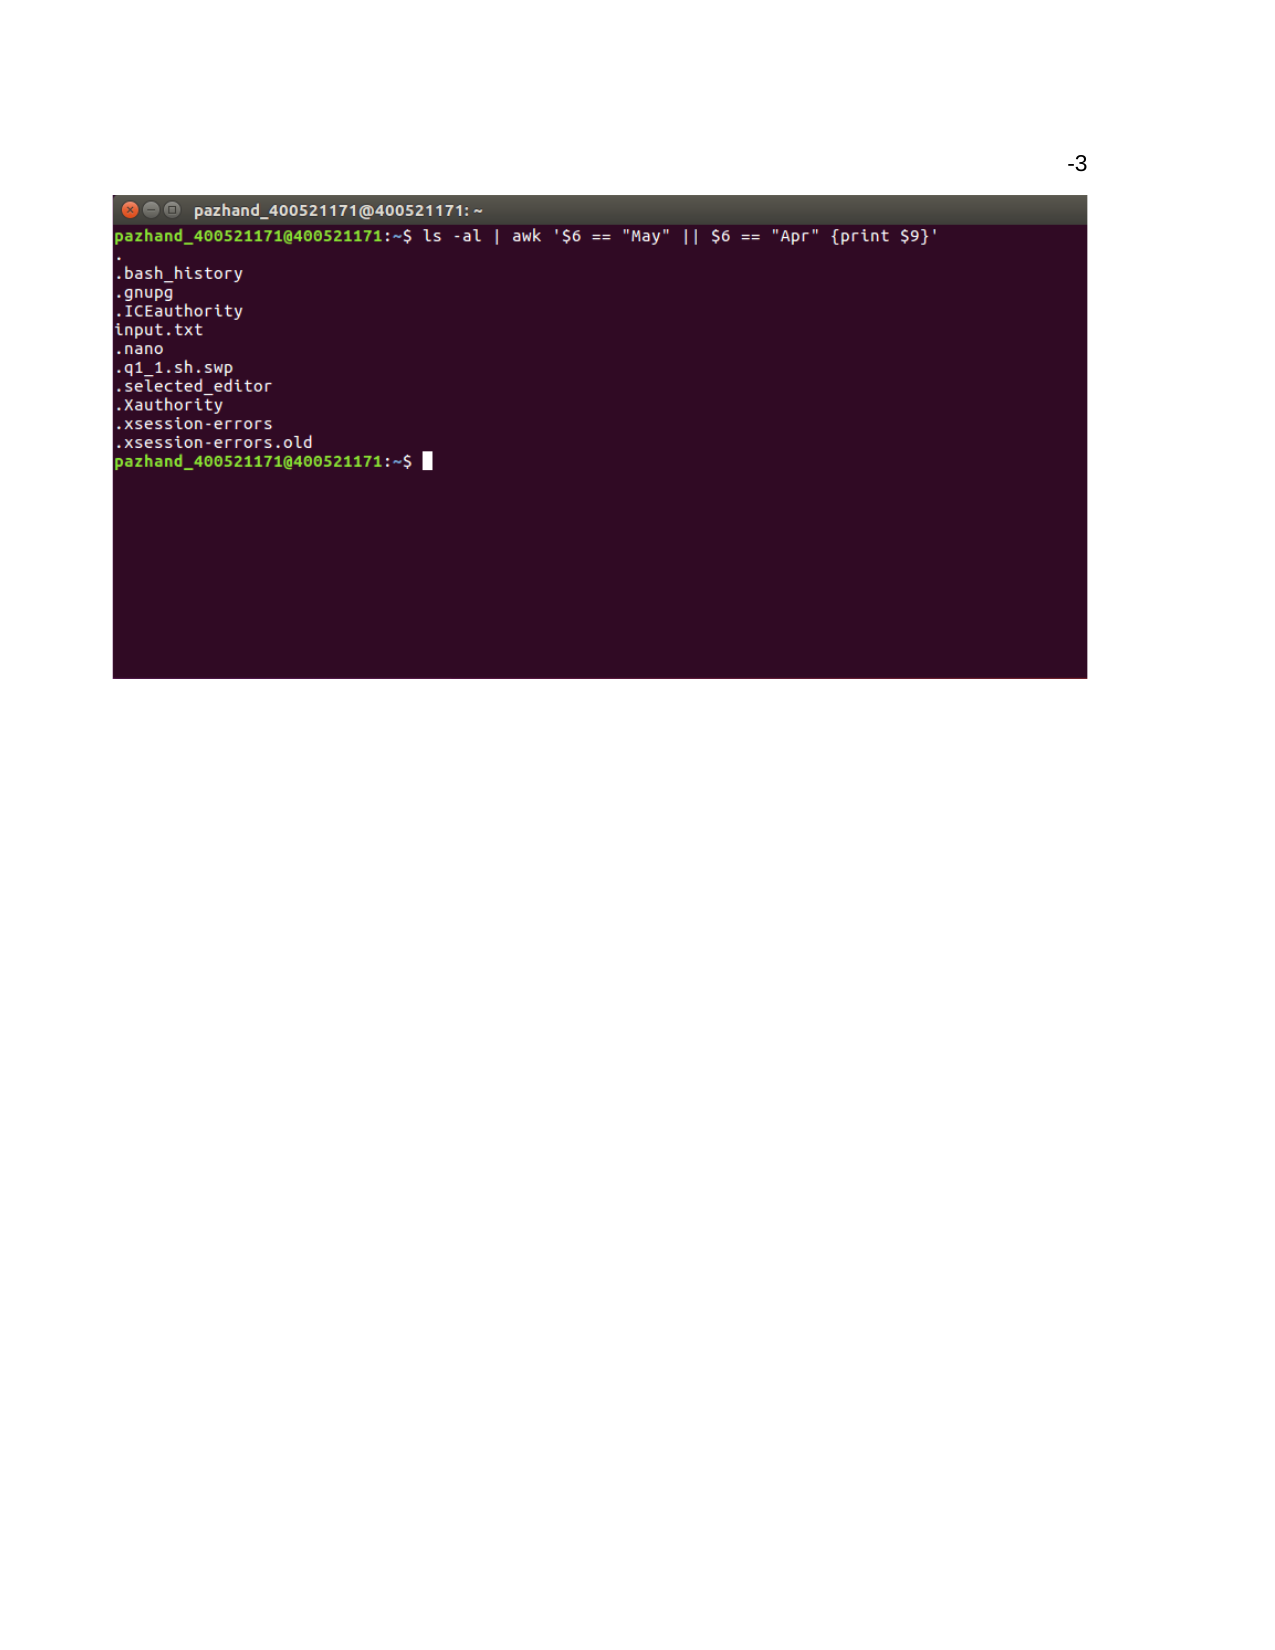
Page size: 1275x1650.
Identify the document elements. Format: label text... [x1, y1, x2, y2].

text 3- [150, 150, 1087, 176]
picture [112, 195, 1088, 679]
